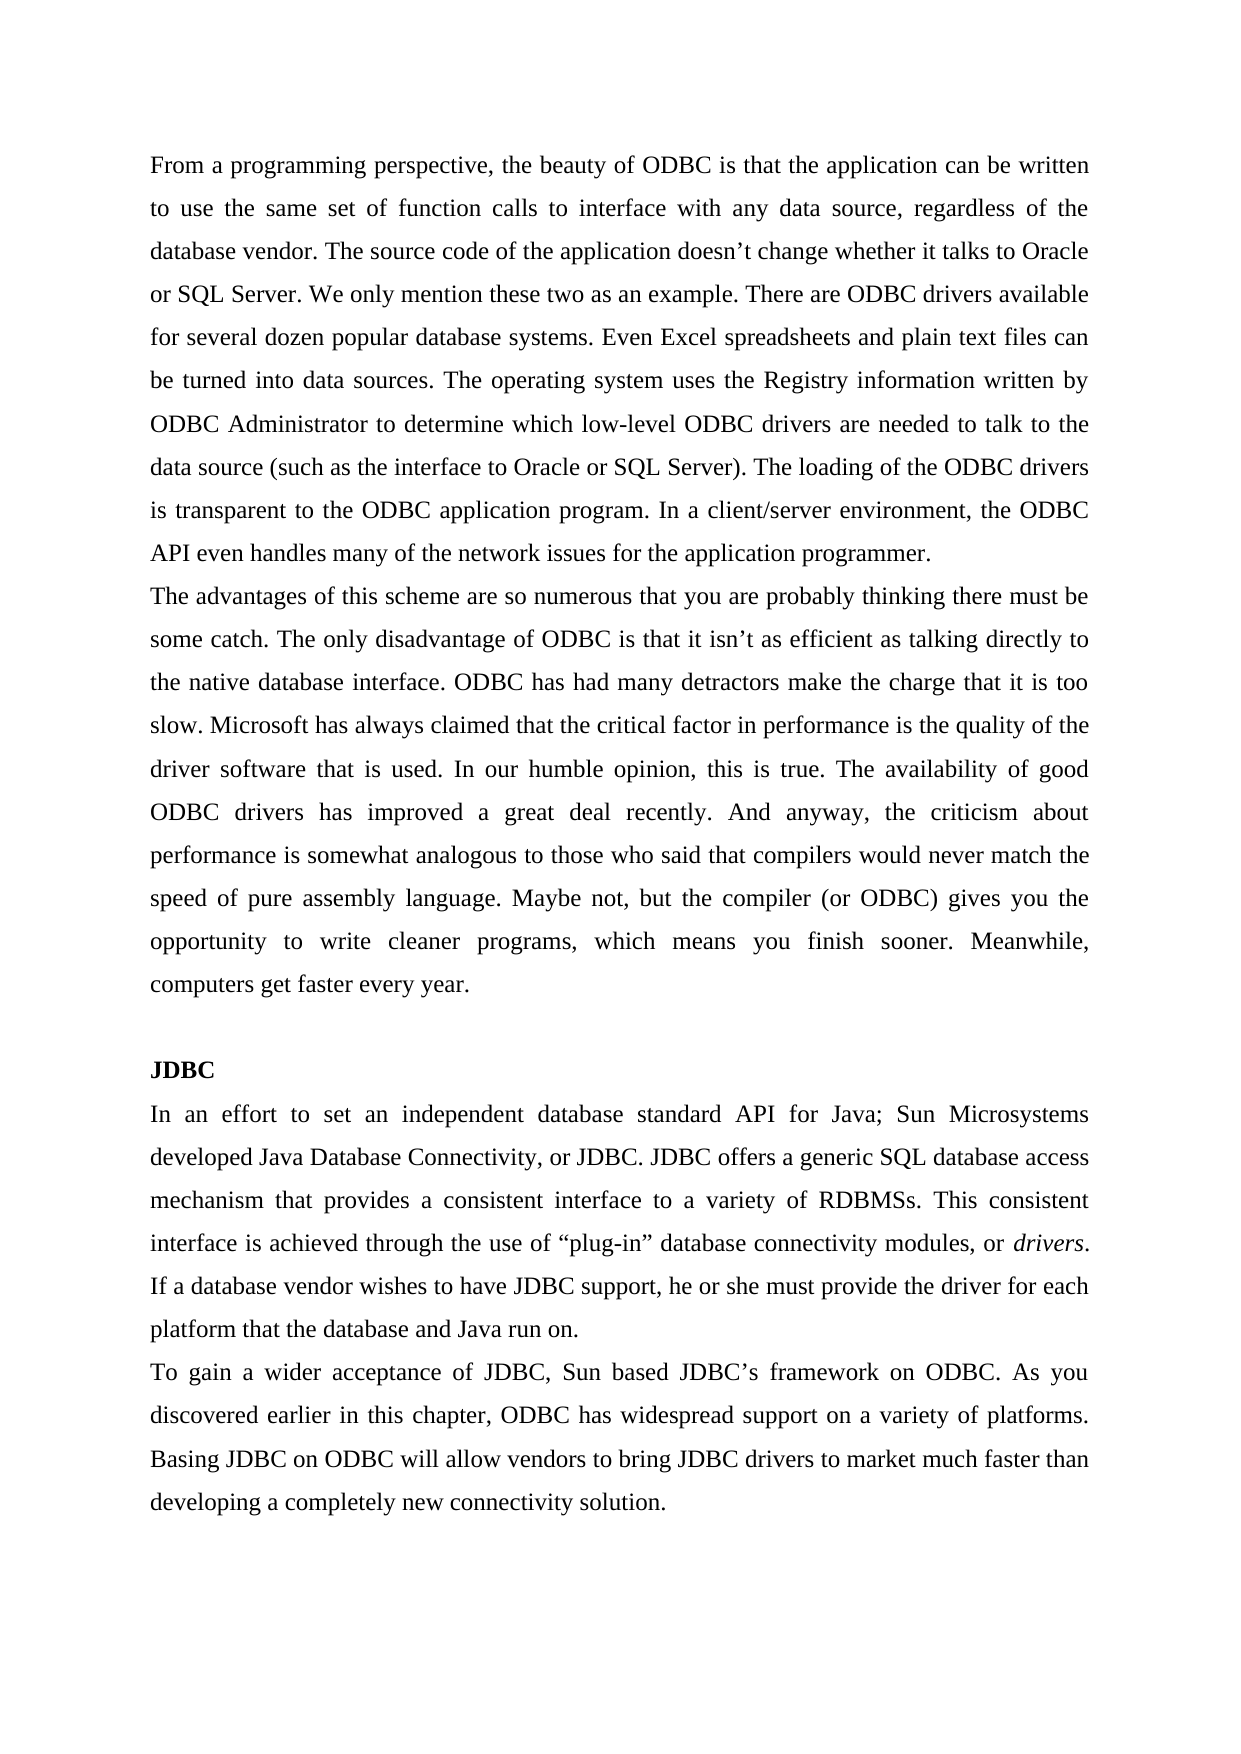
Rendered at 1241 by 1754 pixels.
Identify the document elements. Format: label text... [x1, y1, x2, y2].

text From a programming perspective, the beauty of ODBC is that the application can be written to use the same set of function calls to interface with any data source, regardless of the database vendor. The source code of the application doesn’t change whether it talks to Oracle or SQL Server. We only mention these two as an example. There are ODBC drivers available for several dozen popular database systems. Even Excel spreadsheets and plain text files can be turned into data sources. The operating system uses the Registry information written by ODBC Administrator to determine which low-level ODBC drivers are needed to talk to the data source (such as the interface to Oracle or SQL Server). The loading of the ODBC drivers is transparent to the ODBC application program. In a client/server environment, the ODBC API even handles many of the network issues for the application programmer. [150, 150, 1090, 567]
text JDBC [150, 1056, 1090, 1084]
text The advantages of this scheme are so numerous that you are probably thinking there must be some catch. The only disadvantage of ODBC is that it isn’t as efficient as talking directly to the native database interface. ODBC has had many detractors make the charge that it is too slow. Microsoft has always claimed that the critical factor in performance is the quality of the driver software that is used. In our humble opinion, this is true. The availability of good ODBC drivers has improved a great deal recently. And anyway, the criticism about performance is somewhat analogous to those who said that compilers would never match the speed of pure assembly language. Maybe not, but the compiler (or ODBC) gives you the opportunity to write cleaner programs, which means you finish sooner. Meanwhile, computers get faster every year. [150, 581, 1090, 998]
text To gain a wider acceptance of JDBC, Sun based JDBC’s framework on ODBC. As you discovered earlier in this chapter, ODBC has widespread support on a variety of platforms. Basing JDBC on ODBC will allow vendors to bring JDBC drivers to market much faster than developing a completely new connectivity solution. [150, 1357, 1090, 1516]
text In an effort to set an independent database standard API for Java; Sun Microsystems developed Java Database Connectivity, or JDBC. JDBC offers a generic SQL database access mechanism that provides a consistent interface to a variety of RDBMSs. This consistent interface is achieved through the use of “plug-in” database connectivity modules, or drivers. If a database vendor wishes to have JDBC support, he or she must provide the driver for each platform that the database and Java run on. [150, 1099, 1090, 1343]
